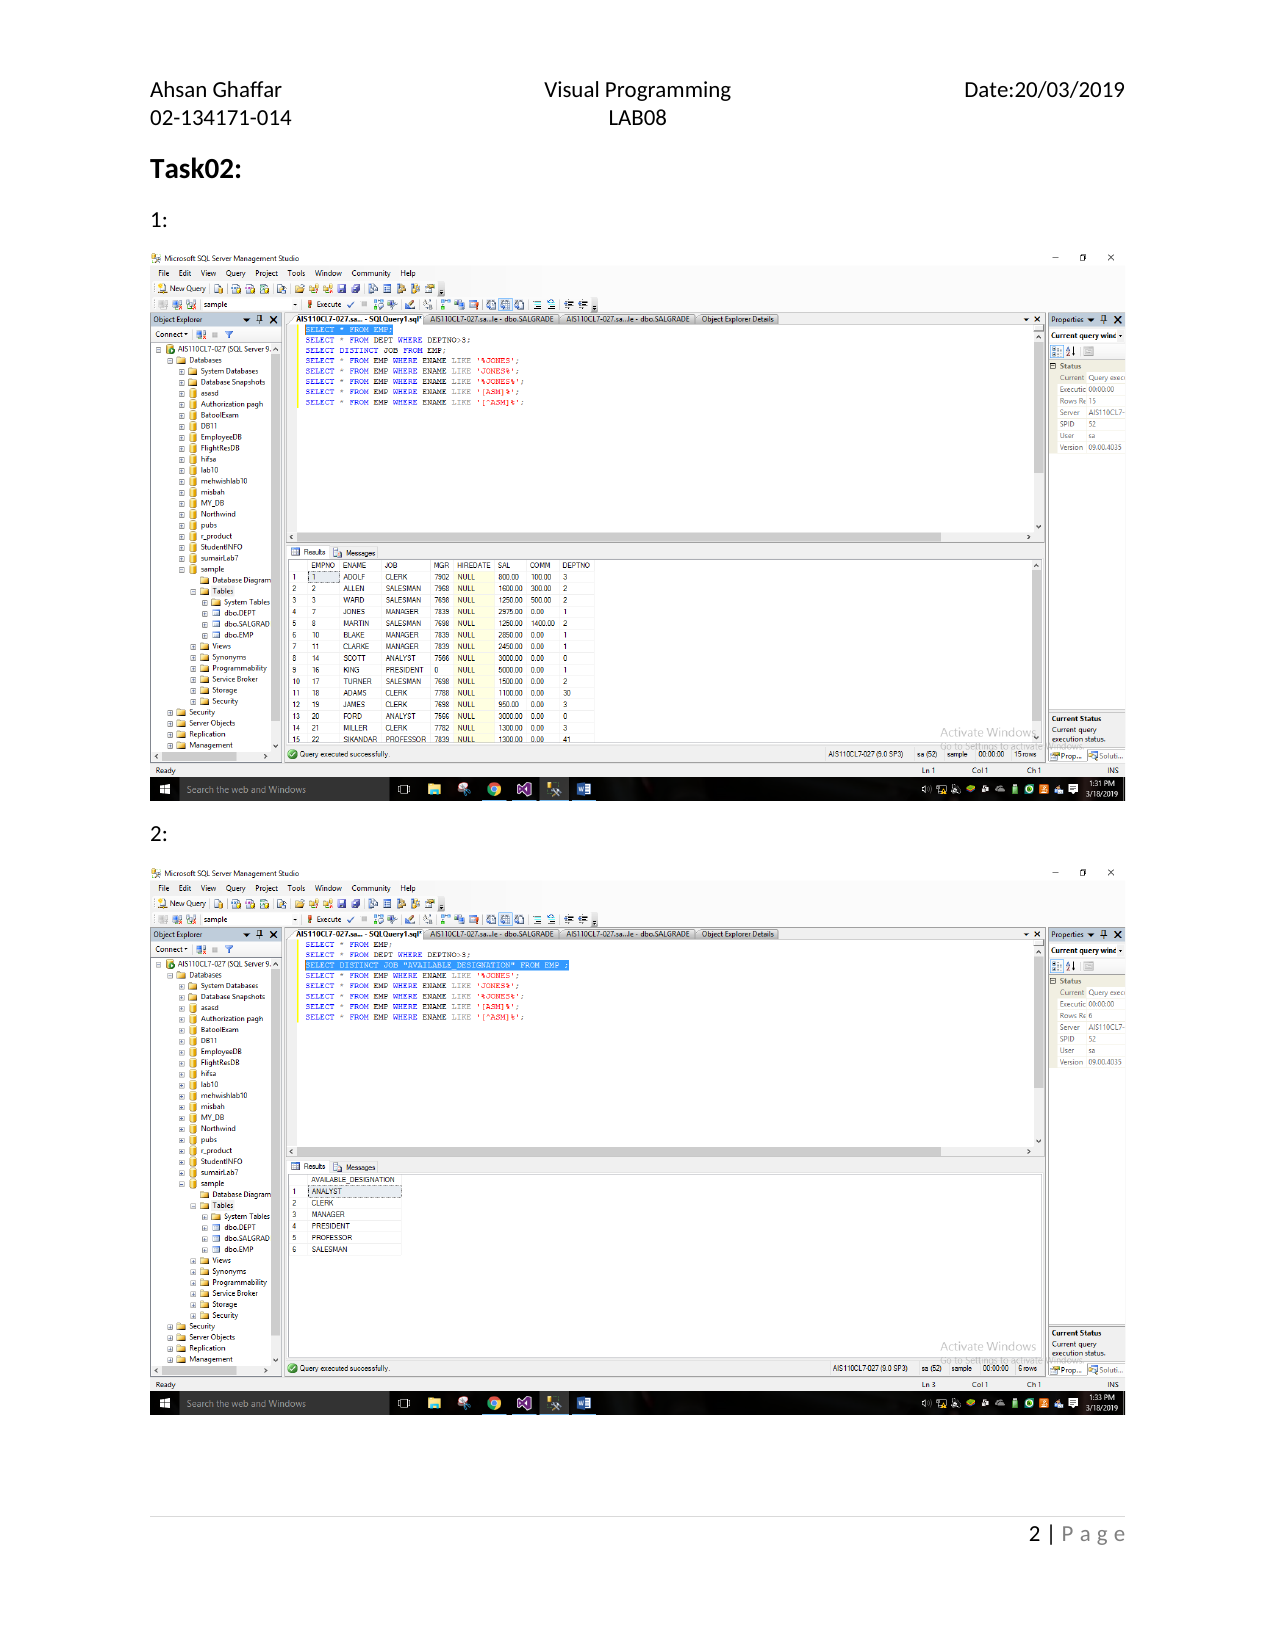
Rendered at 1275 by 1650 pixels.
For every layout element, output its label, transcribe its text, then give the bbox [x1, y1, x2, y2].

picture [150, 866, 1125, 1415]
picture [150, 252, 1125, 801]
text Task02: [150, 150, 1125, 186]
text 2: [150, 819, 1125, 847]
text 1: [150, 205, 1125, 233]
